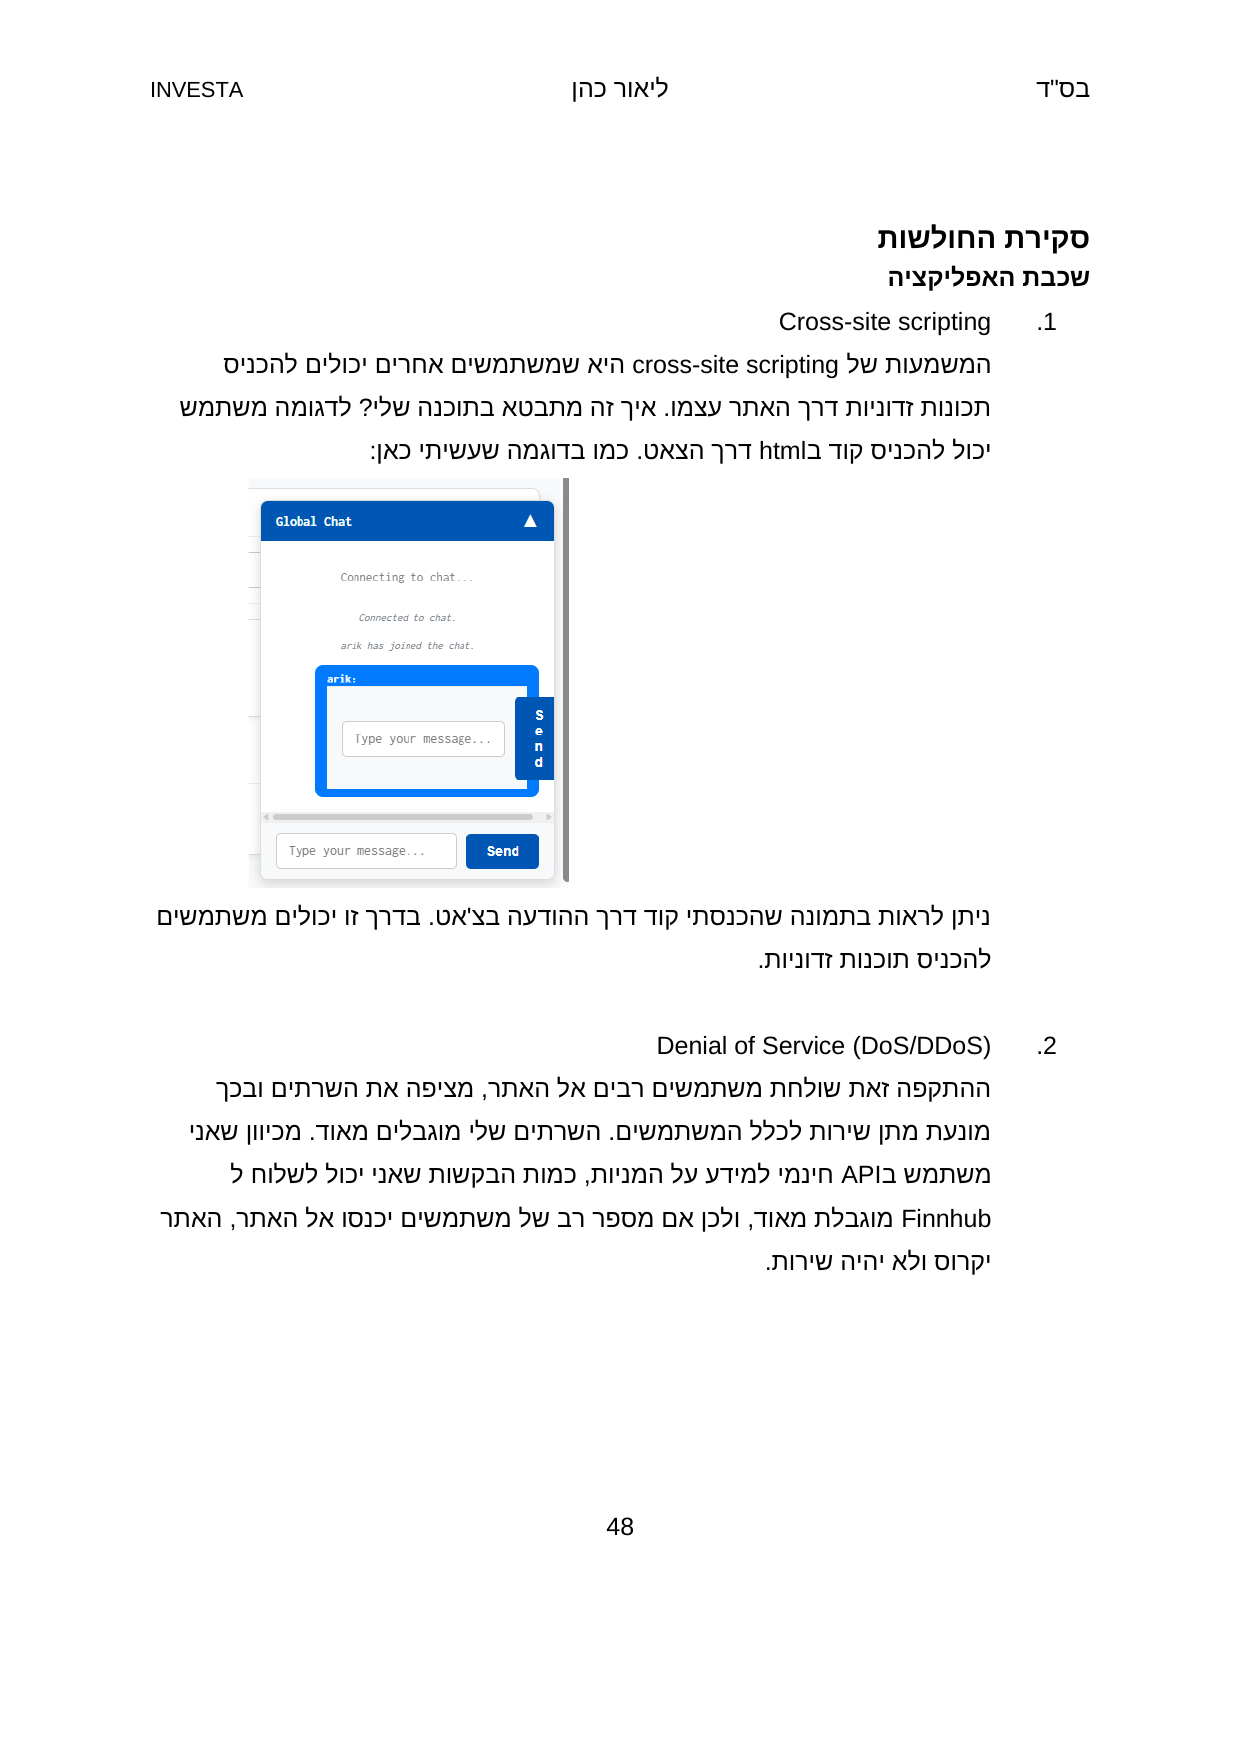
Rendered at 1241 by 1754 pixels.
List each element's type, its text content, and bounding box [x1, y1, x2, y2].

list Denial of Service (DoS/DDoS) ההתקפה זאת שולחת משתמשים רבים אל האתר, מציפה את השרתים ובכך מונעת מתן שירות לכלל המשתמשים. השרתים שלי מוגבלים מאוד. מכיוון שאני משתמש בAPI חינמי למידע על המניות, כמות הבקשות שאני יכול לשלוח לFinnhub מוגבלת מאוד, ולכן אם מספר רב של משתמשים יכנסו אל האתר, האתר יקרוס ולא יהיה שירות. [150, 1031, 1036, 1319]
subtitle סקירת החולשות [150, 221, 1090, 255]
subtitle שכבת האפליקציה [150, 263, 1090, 292]
list ניתן לראות בתמונה שהכנסתי קוד דרך ההודעה בצ'אט. בדרך זו יכולים משתמשים להכניס תוכנות זדוניות. [150, 902, 992, 974]
list המשמעות של cross-site scripting היא שמשתמשים אחרים יכולים להכניס תכונות זדוניות דרך האתר עצמו. איך זה מתבטא בתוכנה שלי? לדגומה משתמש יכול להכניס קוד בhtml דרך הצאט. כמו בדוגמה שעשיתי כאן: [150, 349, 992, 464]
list Cross-site scripting [150, 306, 1036, 335]
picture [248, 478, 569, 888]
